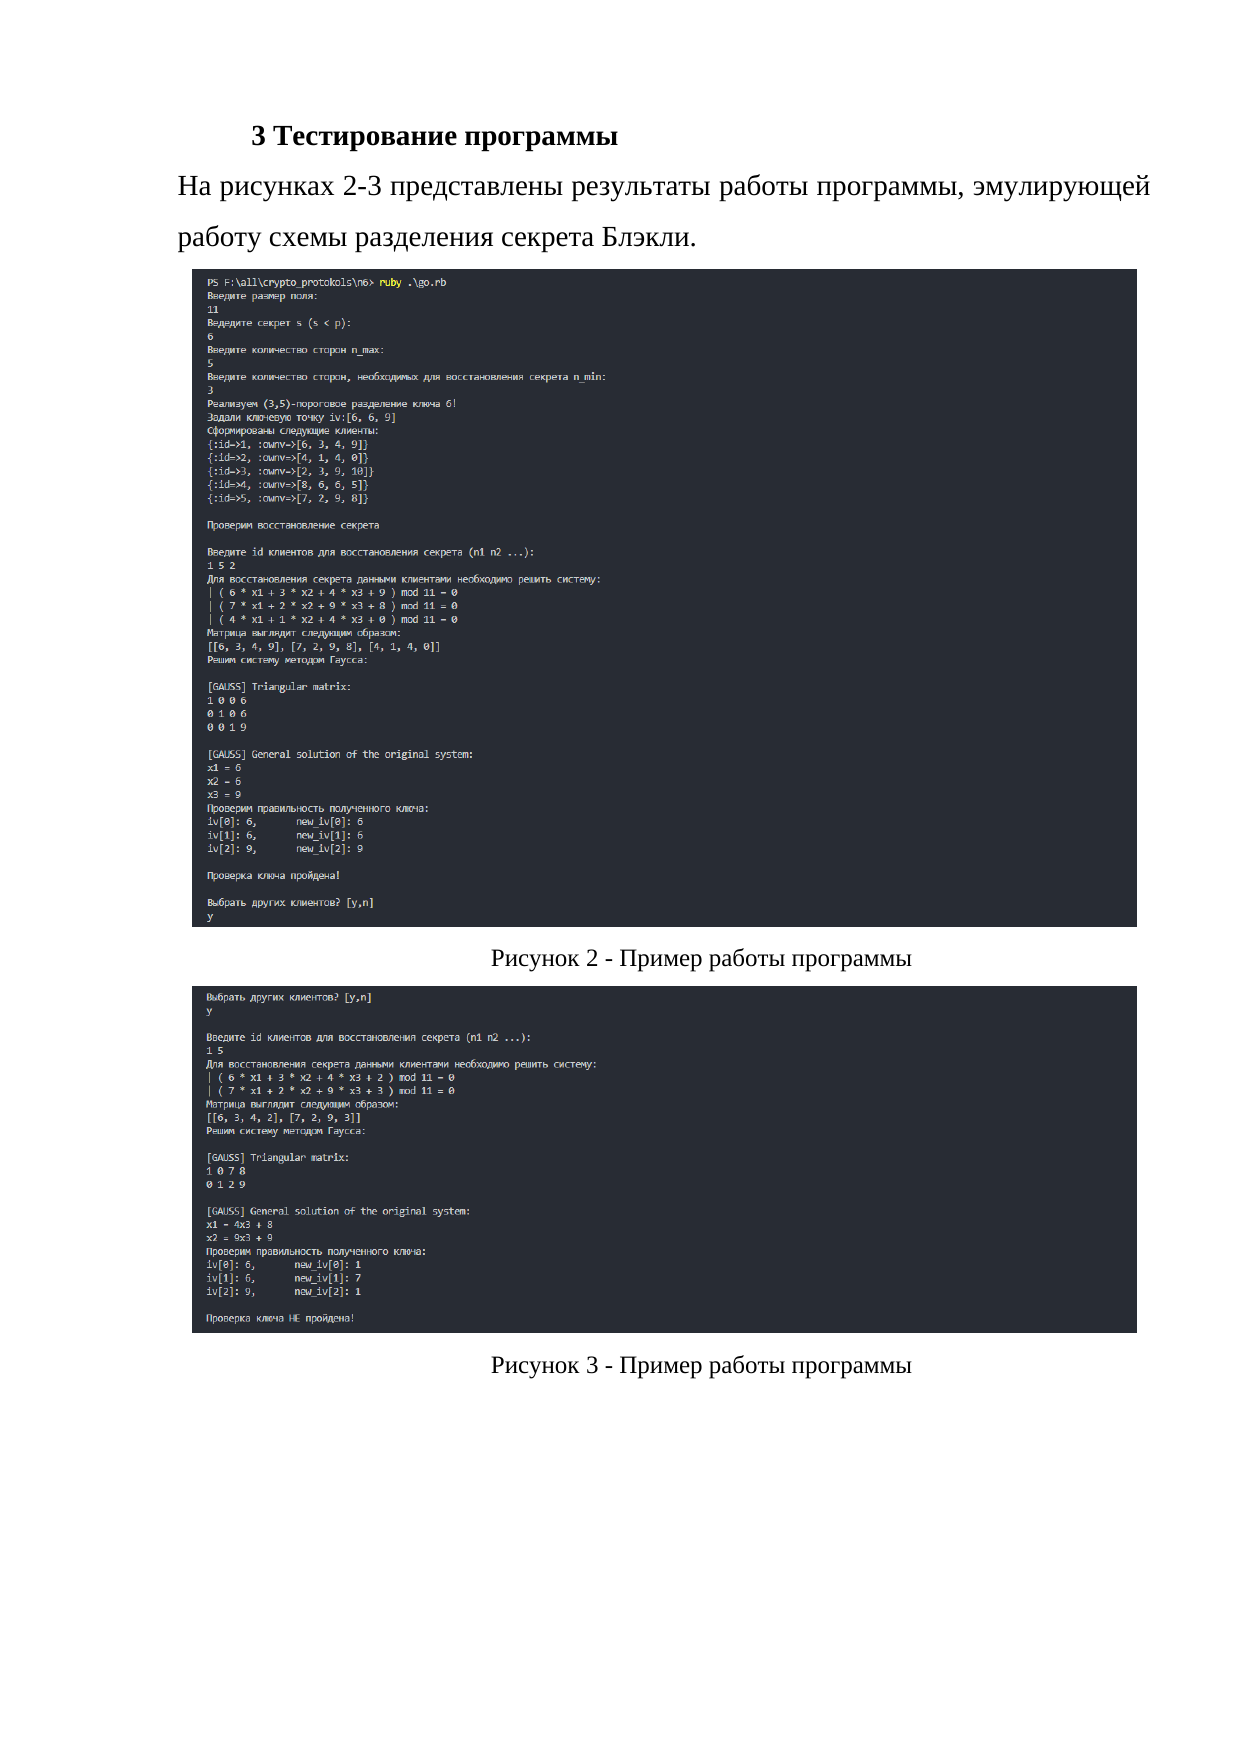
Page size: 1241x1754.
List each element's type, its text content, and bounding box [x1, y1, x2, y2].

text 3 Тестирование программы [177, 118, 1152, 152]
picture [192, 986, 1137, 1333]
text Рисунок 2 - Пример работы программы [177, 943, 1152, 972]
picture [192, 269, 1137, 927]
text Рисунок 3 - Пример работы программы [177, 1350, 1152, 1378]
text На рисунках 2-3 представлены результаты работы программы, эмулирующей работу схемы разделения секрета Блэкли. [177, 168, 1152, 252]
